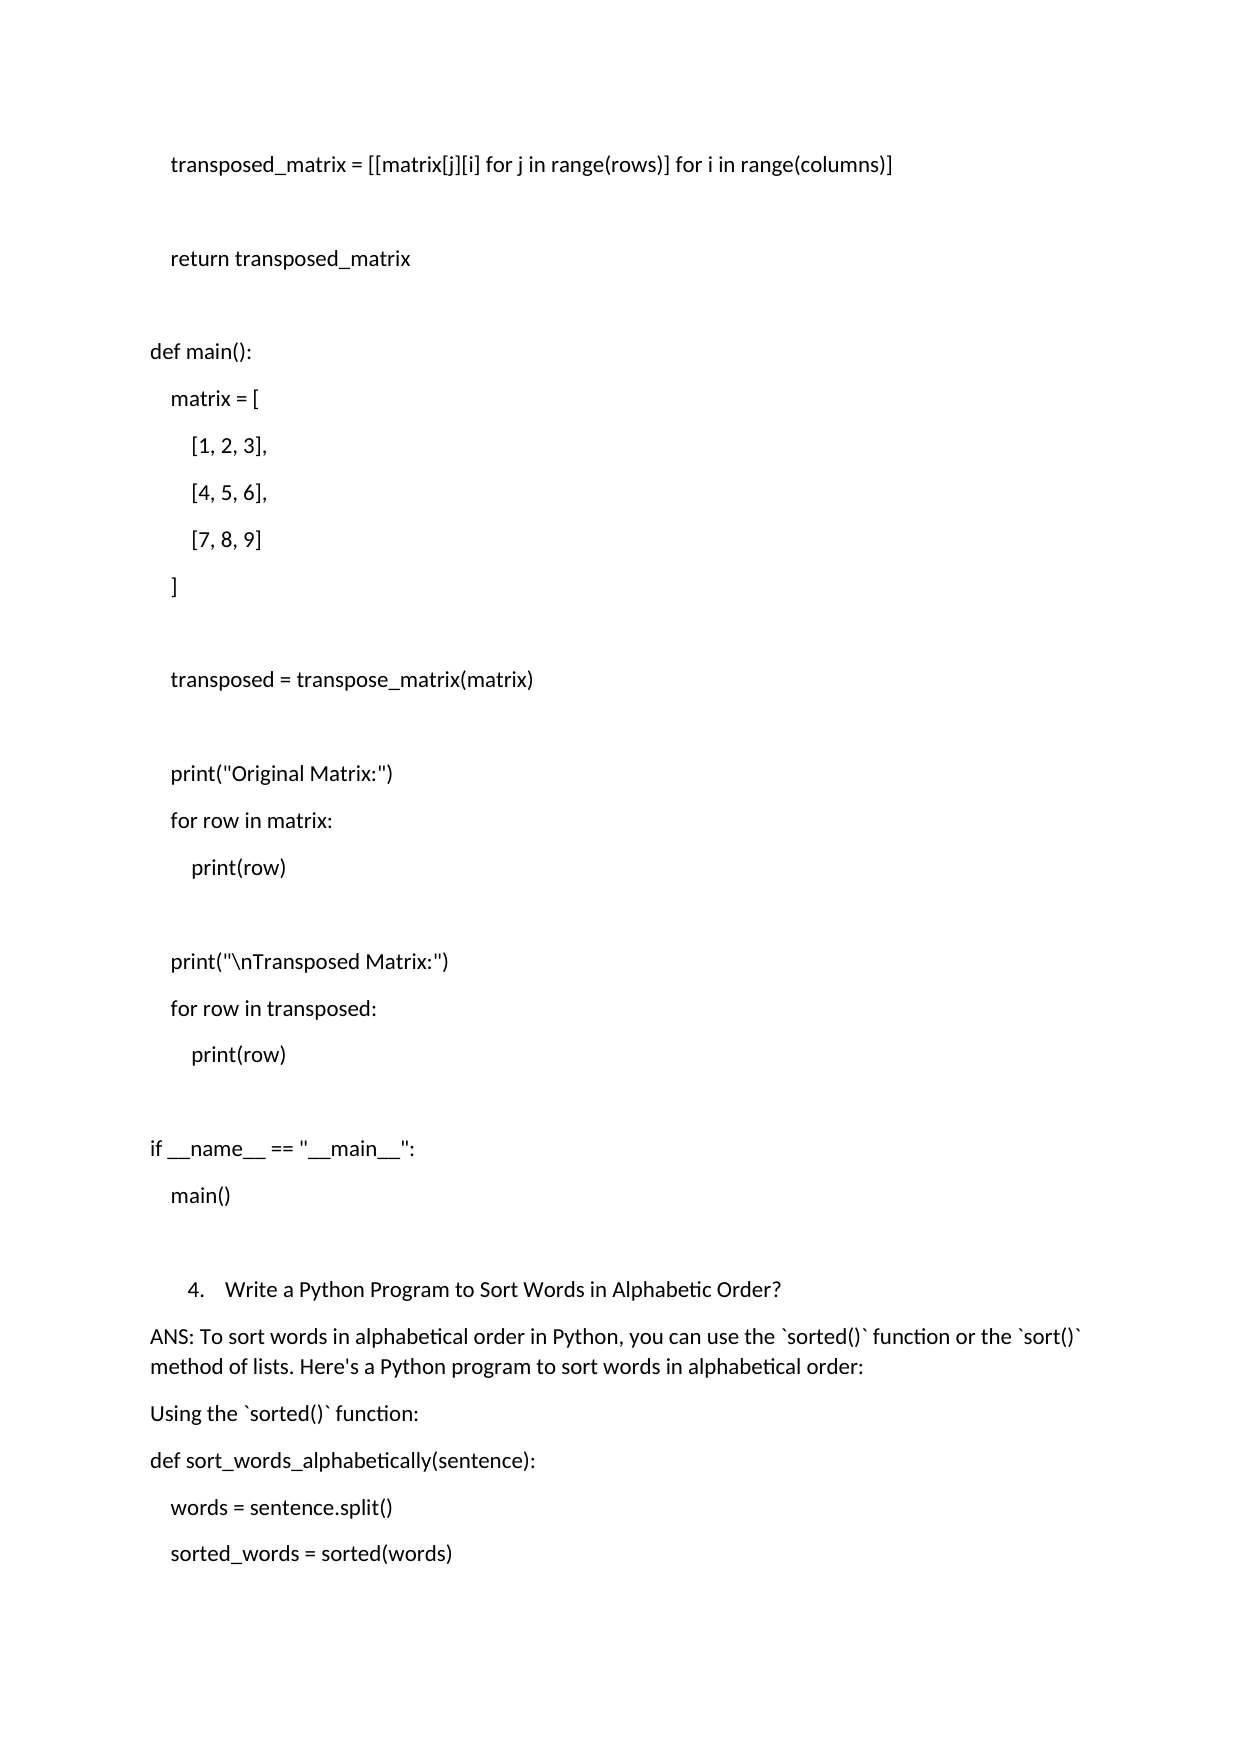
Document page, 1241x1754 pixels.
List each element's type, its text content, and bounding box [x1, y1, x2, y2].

text transposed_matrix = [[matrix[j][i] for j in range(rows)] for i in range(columns)] [150, 150, 1090, 178]
text main() [150, 1181, 1090, 1209]
text Using the `sorted()` function: [150, 1399, 1090, 1427]
list Write a Python Program to Sort Words in Alphabetic Order? [187, 1275, 1090, 1303]
text transposed = transpose_matrix(matrix) [150, 666, 1090, 694]
text def sort_words_alphabetically(sentence): [150, 1446, 1090, 1474]
text def main(): [150, 337, 1090, 366]
text for row in matrix: [150, 806, 1090, 834]
text print(row) [150, 853, 1090, 881]
text print(row) [150, 1041, 1090, 1069]
text print("\nTransposed Matrix:") [150, 947, 1090, 975]
text ] [150, 572, 1090, 600]
text matrix = [ [150, 384, 1090, 412]
text sorted_words = sorted(words) [150, 1539, 1090, 1568]
text for row in transposed: [150, 994, 1090, 1022]
text print("Original Matrix:") [150, 759, 1090, 787]
text [7, 8, 9] [150, 525, 1090, 553]
text return transposed_matrix [150, 244, 1090, 272]
text words = sentence.split() [150, 1493, 1090, 1521]
text if __name__ == "__main__": [150, 1134, 1090, 1162]
text ANS: To sort words in alphabetical order in Python, you can use the `sorted()` function or the `sort()` method of lists. Here's a Python program to sort words in alphabetical order: [150, 1322, 1090, 1380]
text [4, 5, 6], [150, 478, 1090, 506]
text [1, 2, 3], [150, 431, 1090, 459]
